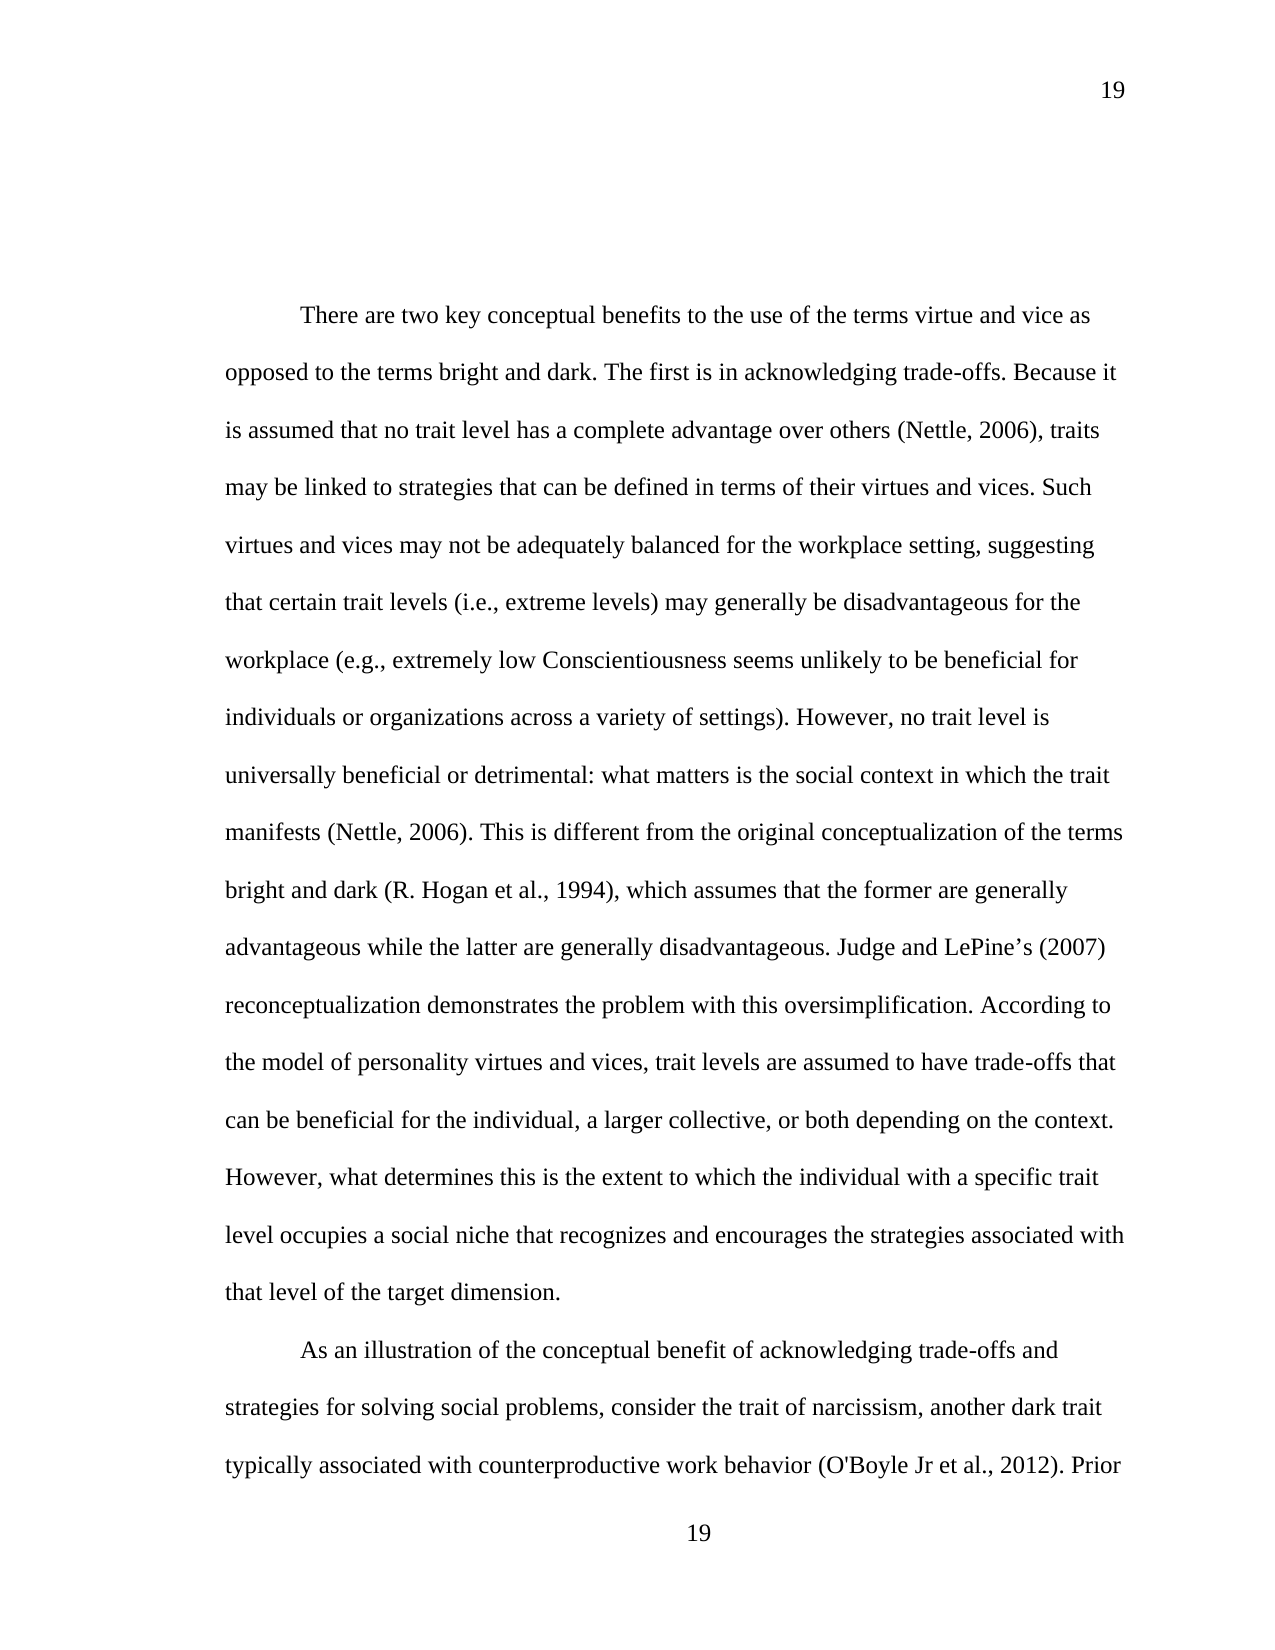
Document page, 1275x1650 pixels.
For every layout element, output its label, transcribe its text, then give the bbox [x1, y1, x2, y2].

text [225, 1335, 1125, 1479]
text There are two key conceptual benefits to the use of the terms virtue and vice as opposed to the terms bright and dark. The first is in acknowledging trade-offs. Because it is assumed that no trait level has a complete advantage over others (Nettle, 2006), traits may be linked to strategies that can be defined in terms of their virtues and vices. Such virtues and vices may not be adequately balanced for the workplace setting, suggesting that certain trait levels (i.e., extreme levels) may generally be disadvantageous for the workplace (e.g., extremely low Conscientiousness seems unlikely to be beneficial for individuals or organizations across a variety of settings). However, no trait level is universally beneficial or detrimental: what matters is the social context in which the trait manifests (Nettle, 2006). This is different from the original conceptualization of the terms bright and dark (R. Hogan et al., 1994), which assumes that the former are generally advantageous while the latter are generally disadvantageous. Judge and LePine’s (2007) reconceptualization demonstrates the problem with this oversimplification. According to the model of personality virtues and vices, trait levels are assumed to have trade-offs that can be beneficial for the individual, a larger collective, or both depending on the context. However, what determines this is the extent to which the individual with a specific trait level occupies a social niche that recognizes and encourages the strategies associated with that level of the target dimension. [225, 300, 1125, 1306]
